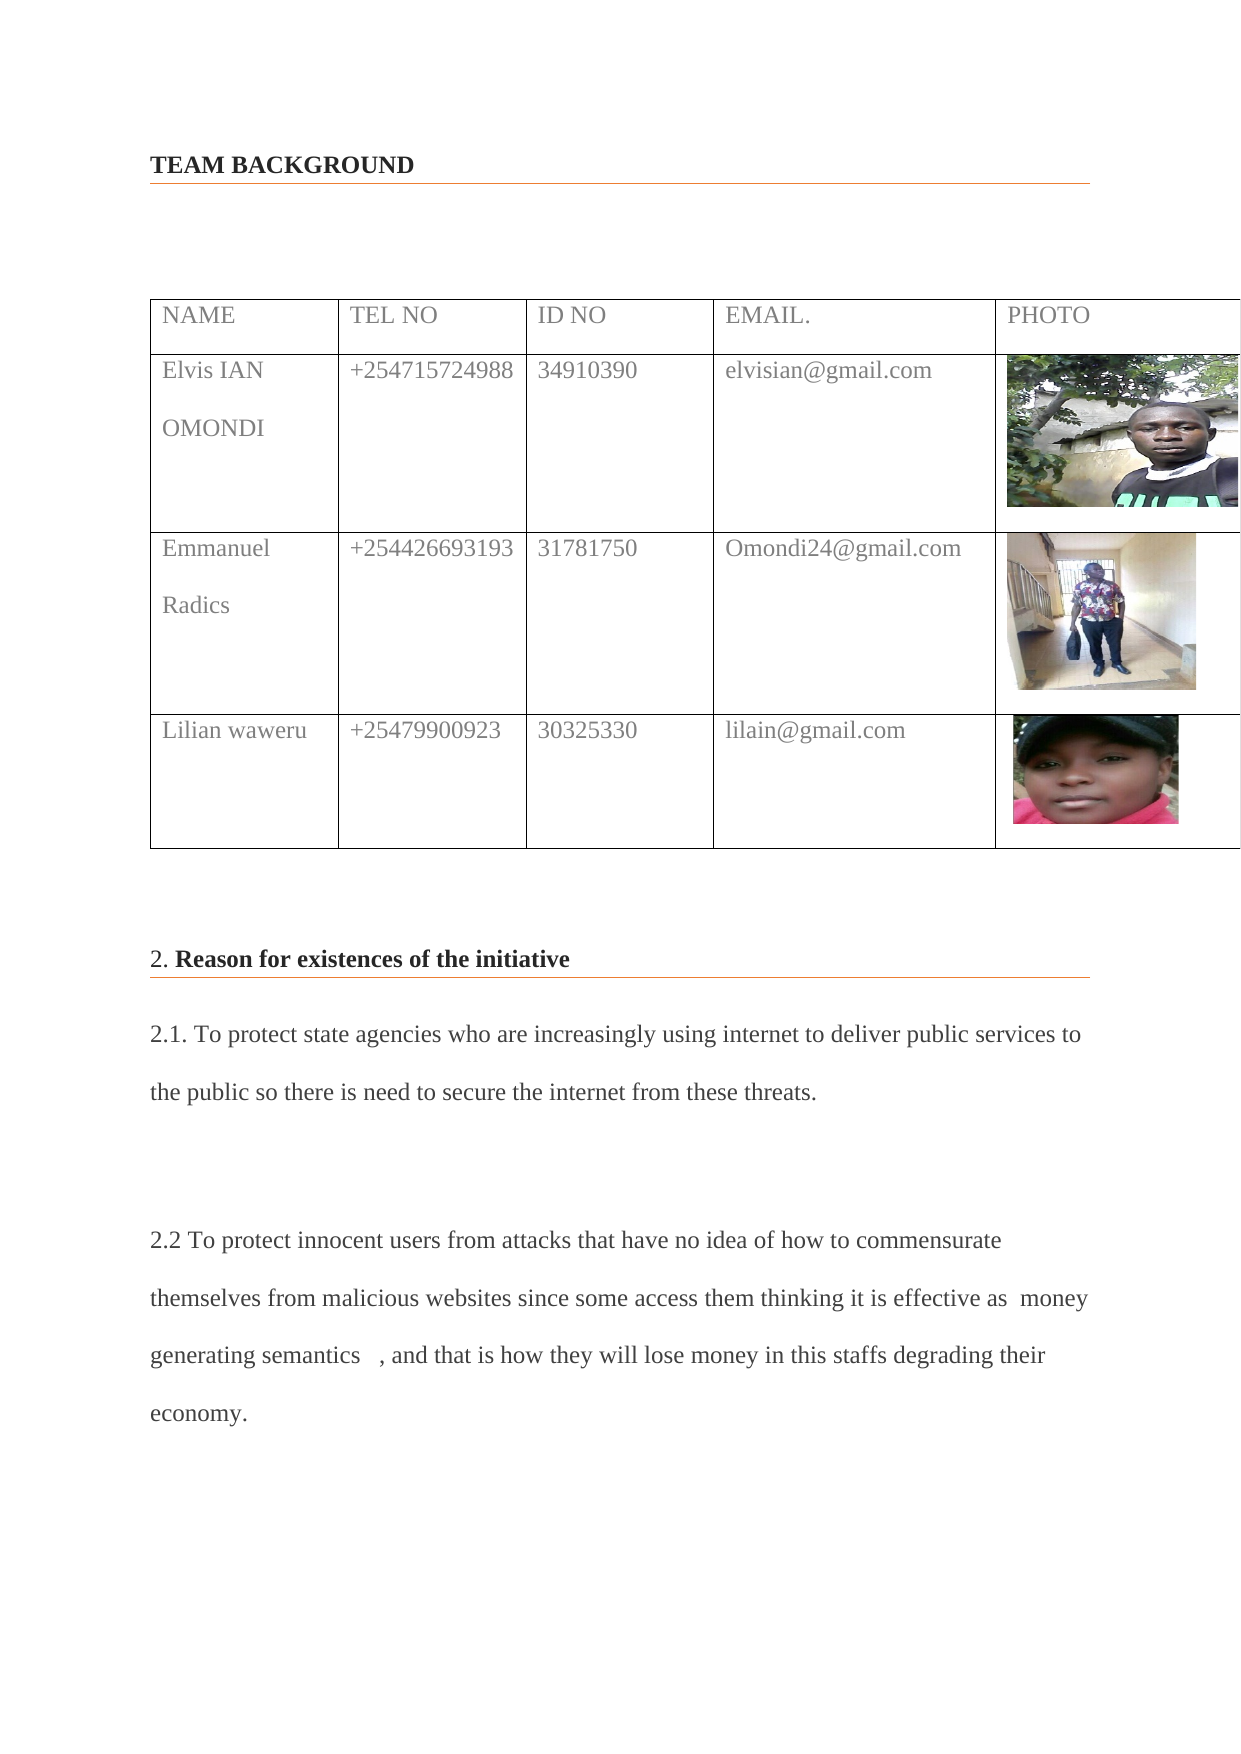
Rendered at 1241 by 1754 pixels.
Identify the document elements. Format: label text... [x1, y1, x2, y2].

table_cell 34910390 [527, 355, 713, 532]
table_cell Omondi24@gmail.com [714, 533, 995, 714]
table_header ID NO [527, 300, 713, 354]
picture [1013, 715, 1179, 824]
table_cell Emmanuel Radics [151, 533, 338, 714]
table_cell elvisian@gmail.com [714, 355, 995, 532]
table_cell [996, 715, 1240, 848]
table_cell +254715724988 [339, 355, 526, 532]
table_cell Lilian waweru [151, 715, 338, 848]
subtitle TEAM BACKGROUND [150, 150, 1090, 183]
table_header TEL NO [339, 300, 526, 354]
table_cell Elvis IAN OMONDI [151, 355, 338, 532]
text 2.1. To protect state agencies who are increasingly using internet to deliver public services to the public so there is need to secure the internet from these threats. [150, 1019, 1090, 1106]
subtitle 2. Reason for existences of the initiative [150, 944, 1090, 977]
table_cell lilain@gmail.com [714, 715, 995, 848]
table_header PHOTO [996, 300, 1240, 354]
table_cell +254426693193 [339, 533, 526, 714]
text 2.2 To protect innocent users from attacks that have no idea of how to commensurate themselves from malicious websites since some access them thinking it is effective as money generating semantics , and that is how they will lose money in this staffs degrading their economy. [150, 1225, 1090, 1427]
table_cell 30325330 [527, 715, 713, 848]
table_cell 31781750 [527, 533, 713, 714]
table_header NAME [151, 300, 338, 354]
picture [1007, 533, 1197, 690]
table_cell [996, 533, 1240, 714]
table_cell [996, 355, 1240, 532]
picture [1007, 355, 1239, 507]
table_cell +25479900923 [339, 715, 526, 848]
table_header EMAIL. [714, 300, 995, 354]
